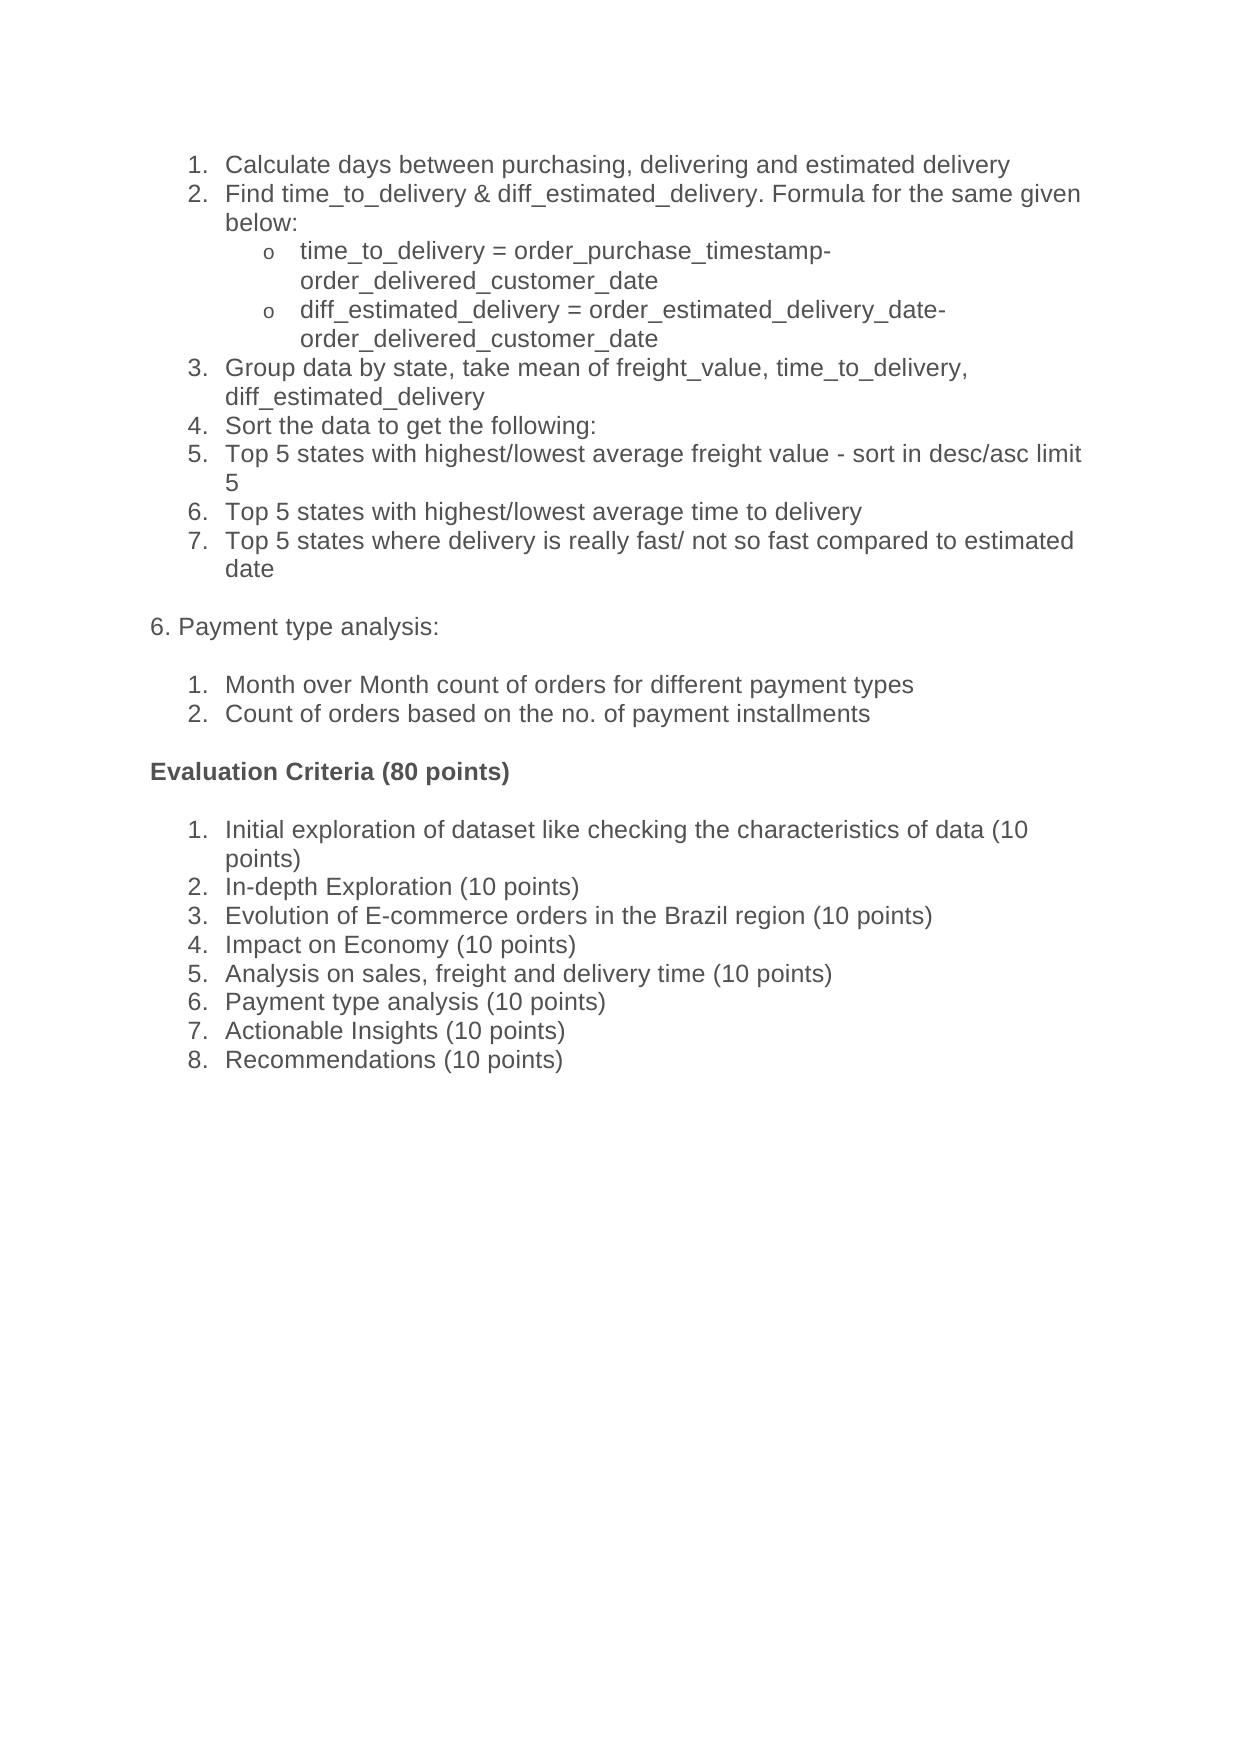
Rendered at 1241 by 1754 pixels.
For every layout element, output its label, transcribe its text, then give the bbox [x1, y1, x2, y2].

list Initial exploration of dataset like checking the characteristics of data (10 points) [187, 815, 1090, 872]
list Analysis on sales, freight and delivery time (10 points) [187, 958, 1090, 987]
list time_to_delivery = order_purchase_timestamp-order_delivered_customer_date [262, 236, 1090, 295]
text 6. Payment type analysis: [150, 612, 1090, 641]
list Impact on Economy (10 points) [187, 930, 1090, 958]
list Month over Month count of orders for different payment types [187, 670, 1090, 699]
list In-depth Exploration (10 points) [187, 872, 1090, 901]
text Evaluation Criteria (80 points) [150, 757, 1090, 786]
list Find time_to_delivery & diff_estimated_delivery. Formula for the same given below: [187, 179, 1090, 236]
list Actionable Insights (10 points) [187, 1016, 1090, 1045]
list Payment type analysis (10 points) [187, 987, 1090, 1016]
list Top 5 states with highest/lowest average freight value - sort in desc/asc limit 5 [187, 439, 1090, 497]
list Count of orders based on the no. of payment installments [187, 699, 1090, 728]
list Calculate days between purchasing, delivering and estimated delivery [187, 150, 1090, 179]
list diff_estimated_delivery = order_estimated_delivery_date-order_delivered_customer_date [262, 295, 1090, 353]
list Group data by state, take mean of freight_value, time_to_delivery, diff_estimated_delivery [187, 353, 1090, 411]
list Evolution of E-commerce orders in the Brazil region (10 points) [187, 901, 1090, 930]
list Top 5 states with highest/lowest average time to delivery [187, 497, 1090, 526]
list Recommendations (10 points) [187, 1045, 1090, 1073]
list Sort the data to get the following: [187, 411, 1090, 439]
list Top 5 states where delivery is really fast/ not so fast compared to estimated date [187, 526, 1090, 583]
